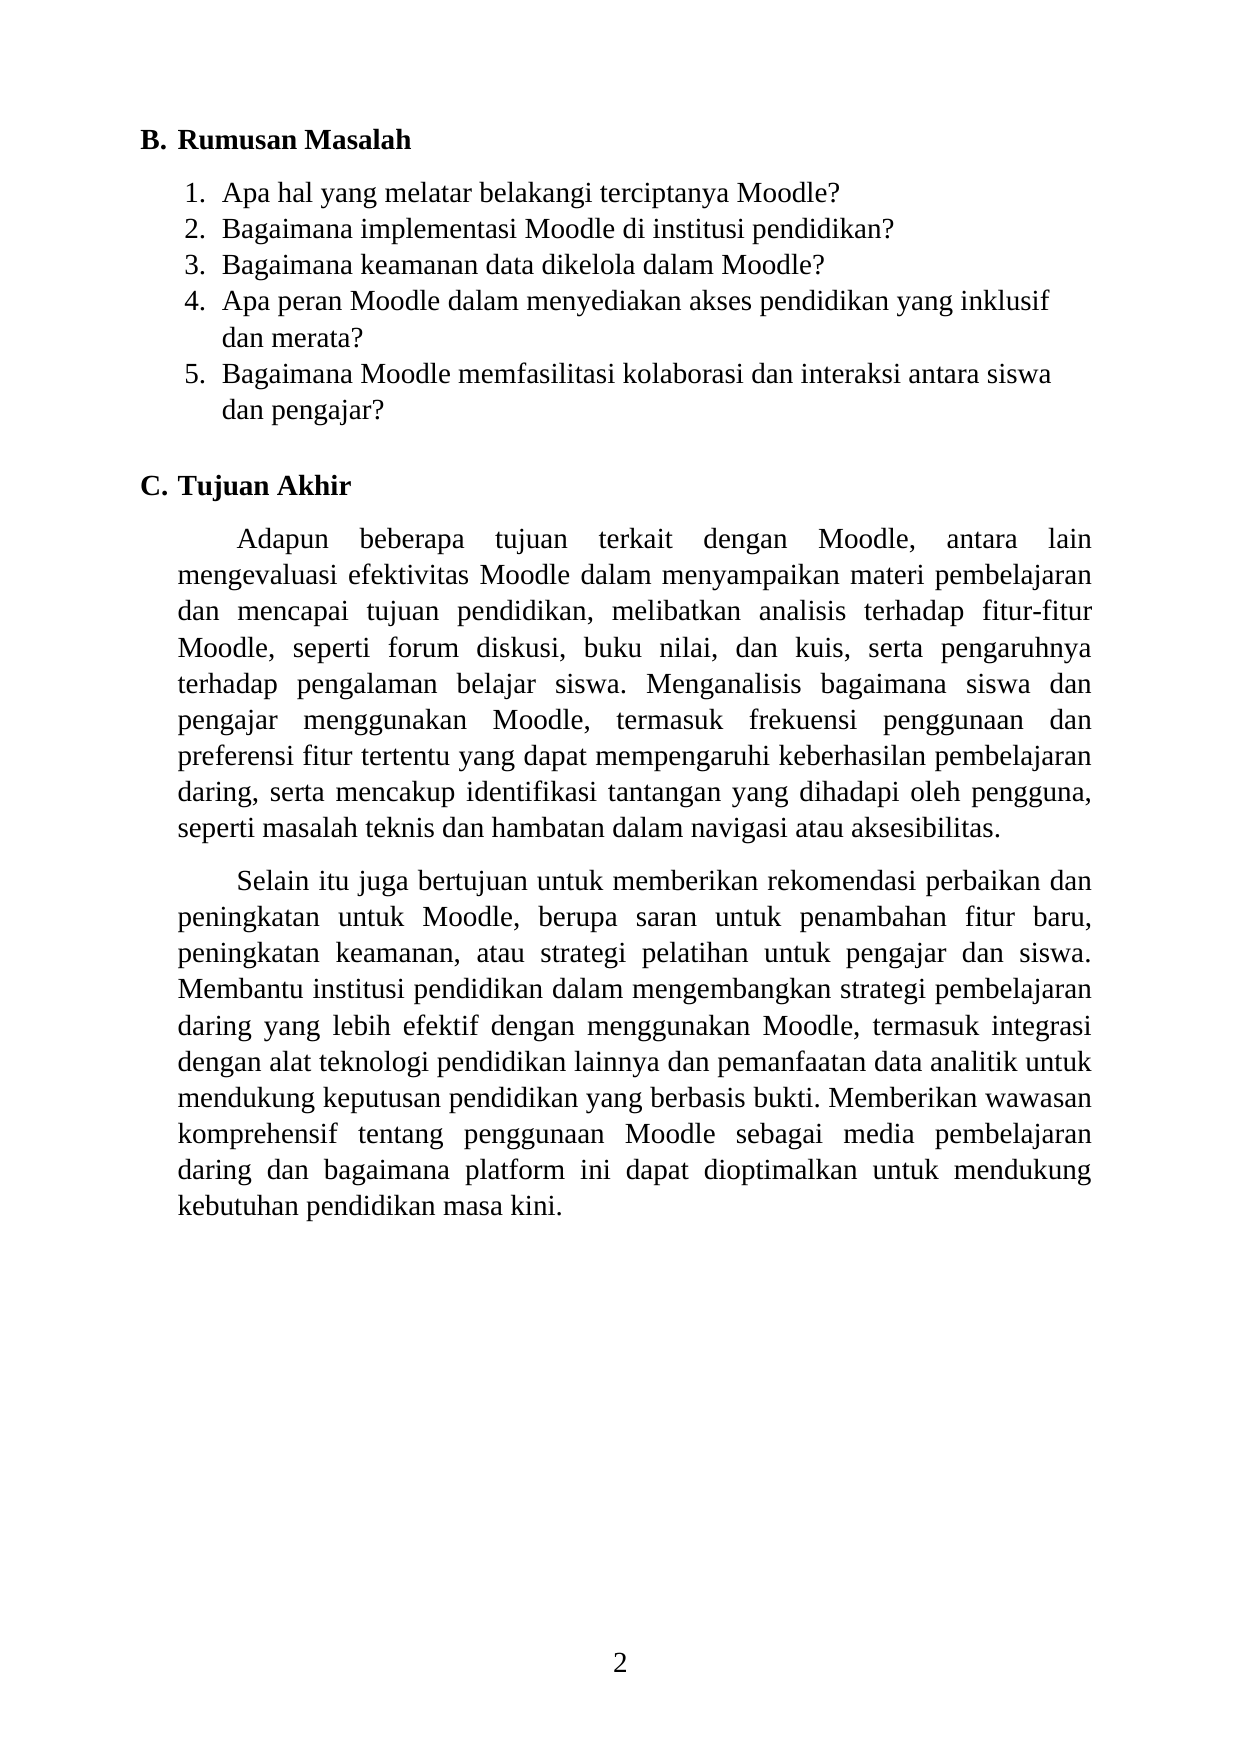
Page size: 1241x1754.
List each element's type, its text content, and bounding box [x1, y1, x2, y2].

list Apa hal yang melatar belakangi terciptanya Moodle? [184, 175, 1092, 209]
list Bagaimana keamanan data dikelola dalam Moodle? [184, 247, 1092, 281]
text Selain itu juga bertujuan untuk memberikan rekomendasi perbaikan dan peningkatan untuk Moodle, berupa saran untuk penambahan fitur baru, peningkatan keamanan, atau strategi pelatihan untuk pengajar dan siswa. Membantu institusi pendidikan dalam mengembangkan strategi pembelajaran daring yang lebih efektif dengan menggunakan Moodle, termasuk integrasi dengan alat teknologi pendidikan lainnya dan pemanfaatan data analitik untuk mendukung keputusan pendidikan yang berbasis bukti. Memberikan wawasan komprehensif tentang penggunaan Moodle sebagai media pembelajaran daring dan bagaimana platform ini dapat dioptimalkan untuk mendukung kebutuhan pendidikan masa kini. [177, 863, 1092, 1222]
text Adapun beberapa tujuan terkait dengan Moodle, antara lain mengevaluasi efektivitas Moodle dalam menyampaikan materi pembelajaran dan mencapai tujuan pendidikan, melibatkan analisis terhadap fitur-fitur Moodle, seperti forum diskusi, buku nilai, dan kuis, serta pengaruhnya terhadap pengalaman belajar siswa. Menganalisis bagaimana siswa dan pengajar menggunakan Moodle, termasuk frekuensi penggunaan dan preferensi fitur tertentu yang dapat mempengaruhi keberhasilan pembelajaran daring, serta mencakup identifikasi tantangan yang dihadapi oleh pengguna, seperti masalah teknis dan hambatan dalam navigasi atau aksesibilitas. [177, 521, 1092, 844]
subtitle Tujuan Akhir [140, 468, 1092, 502]
list Bagaimana Moodle memfasilitasi kolaborasi dan interaksi antara siswa dan pengajar? [184, 356, 1092, 426]
list Bagaimana implementasi Moodle di institusi pendidikan? [184, 211, 1092, 245]
list Apa peran Moodle dalam menyediakan akses pendidikan yang inklusif dan merata? [184, 283, 1092, 353]
subtitle Rumusan Masalah [140, 122, 1092, 156]
